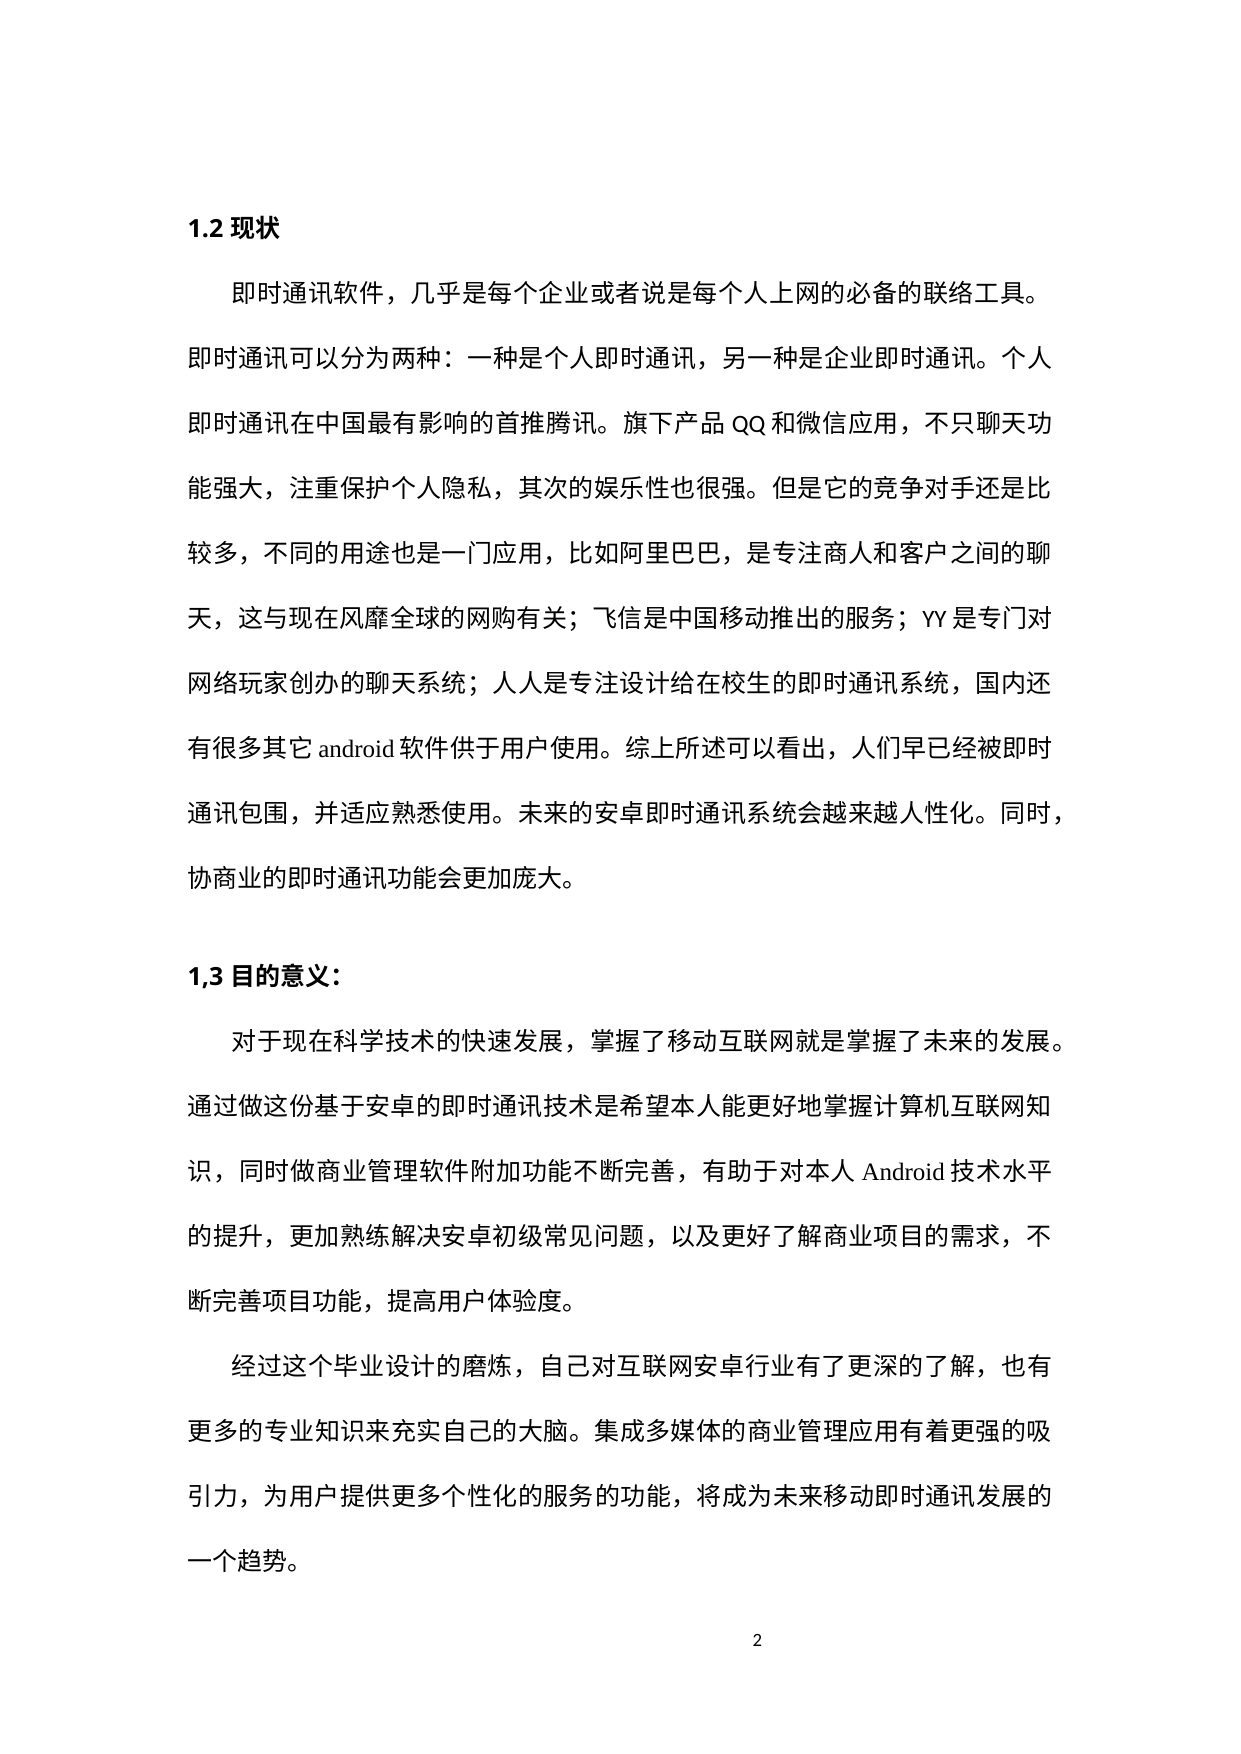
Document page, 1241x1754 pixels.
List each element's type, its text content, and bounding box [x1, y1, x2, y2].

text 对于现在科学技术的快速发展，掌握了移动互联网就是掌握了未来的发展。通过做这份基于安卓的即时通讯技术是希望本人能更好地掌握计算机互联网知识，同时做商业管理软件附加功能不断完善，有助于对本人Android技术水平的提升，更加熟练解决安卓初级常见问题，以及更好了解商业项目的需求，不断完善项目功能，提高用户体验度。 [187, 1007, 1053, 1332]
text 经过这个毕业设计的磨炼，自己对互联网安卓行业有了更深的了解，也有更多的专业知识来充实自己的大脑。集成多媒体的商业管理应用有着更强的吸引力，为用户提供更多个性化的服务的功能，将成为未来移动即时通讯发展的一个趋势。 [187, 1332, 1053, 1592]
text 即时通讯软件，几乎是每个企业或者说是每个人上网的必备的联络工具。即时通讯可以分为两种：一种是个人即时通讯，另一种是企业即时通讯。个人即时通讯在中国最有影响的首推腾讯。旗下产品QQ和微信应用，不只聊天功能强大，注重保护个人隐私，其次的娱乐性也很强。但是它的竞争对手还是比较多，不同的用途也是一门应用，比如阿里巴巴，是专注商人和客户之间的聊天，这与现在风靡全球的网购有关；飞信是中国移动推出的服务；YY是专门对网络玩家创办的聊天系统；人人是专注设计给在校生的即时通讯系统，国内还有很多其它android软件供于用户使用。综上所述可以看出，人们早已经被即时通讯包围，并适应熟悉使用。未来的安卓即时通讯系统会越来越人性化。同时，协商业的即时通讯功能会更加庞大。 [187, 259, 1053, 909]
text 1.2 现状 [187, 194, 1053, 259]
text 1,3 目的意义： [187, 942, 1053, 1007]
